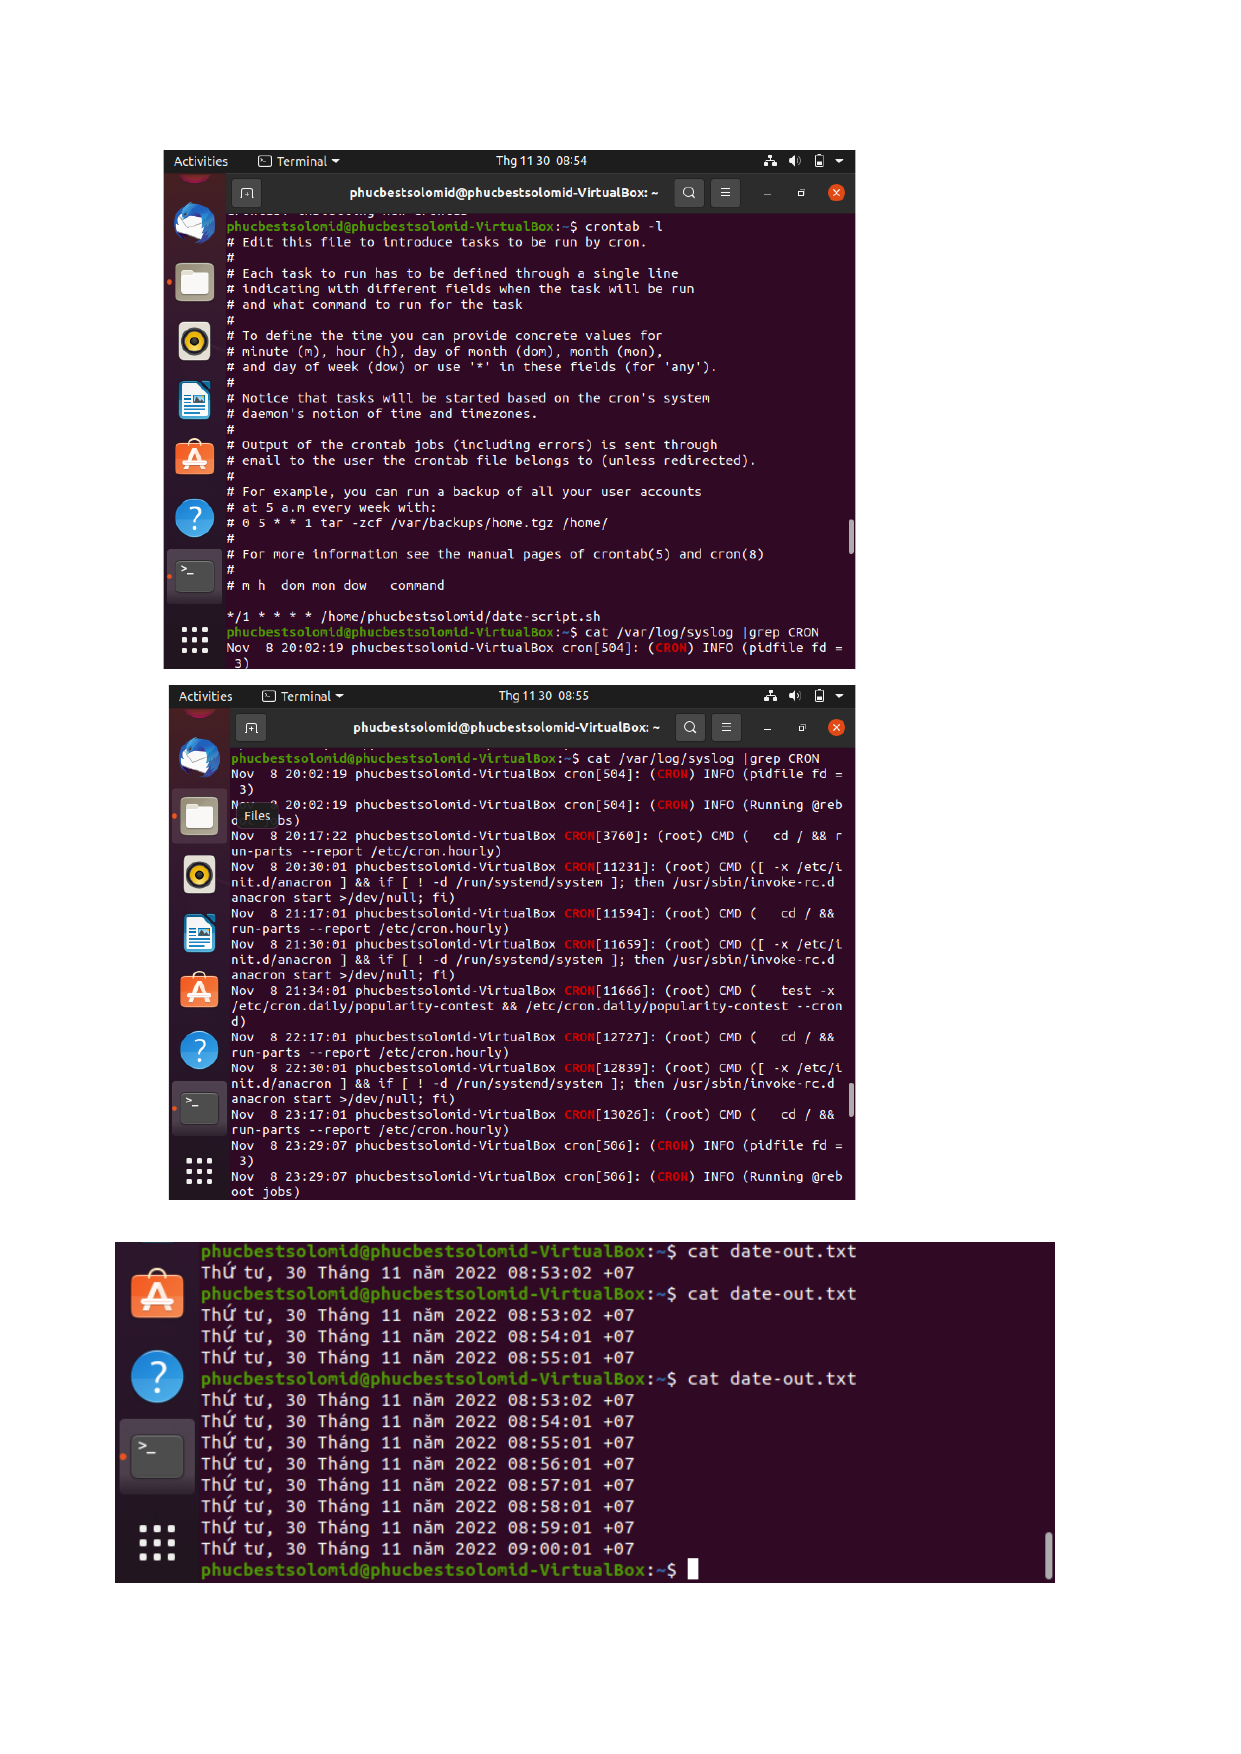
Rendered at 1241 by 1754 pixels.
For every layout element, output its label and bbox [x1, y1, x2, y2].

picture [115, 1242, 1055, 1583]
picture [168, 685, 856, 1200]
picture [163, 150, 856, 669]
